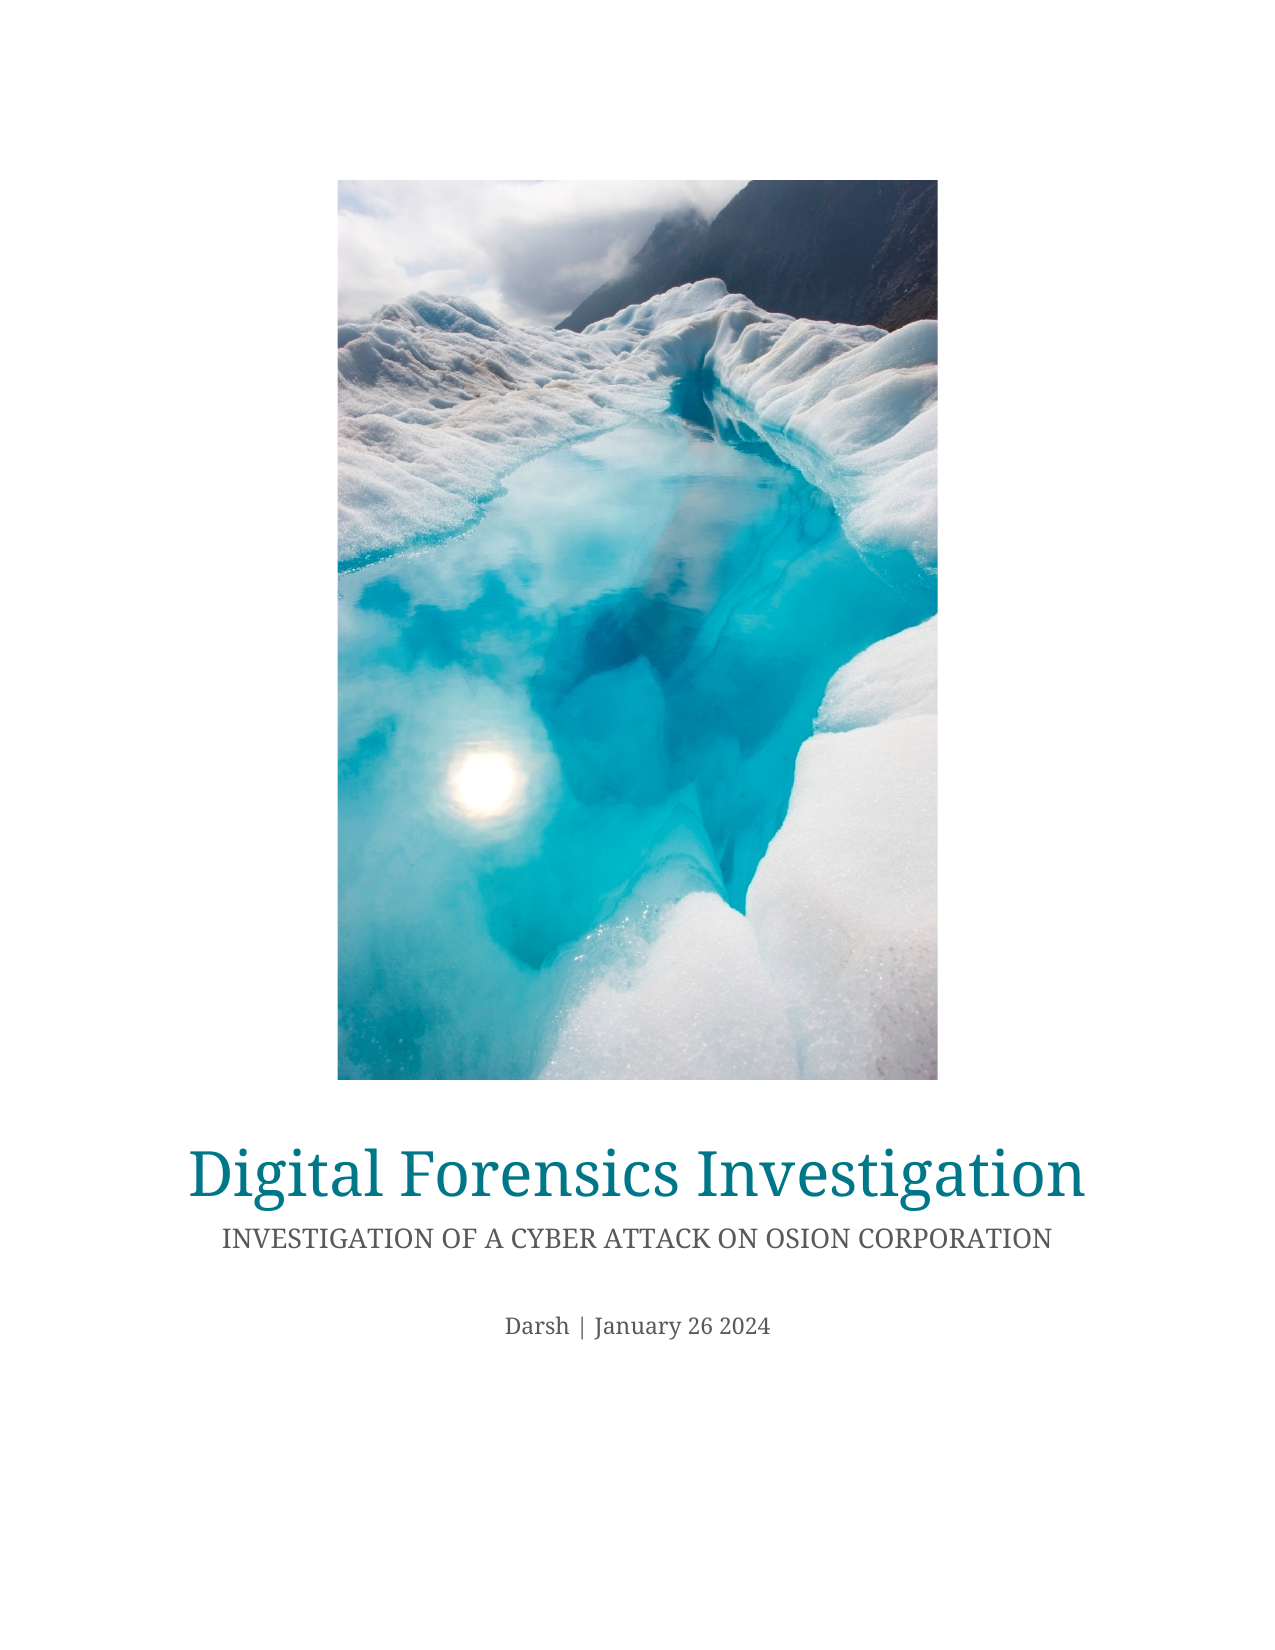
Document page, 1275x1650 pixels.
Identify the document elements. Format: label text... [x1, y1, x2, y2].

picture [337, 180, 938, 1080]
subtitle Investigation of a Cyber Attack on OSion Corporation [187, 1219, 1087, 1256]
text Darsh | January 26 2024 [187, 1310, 1087, 1341]
title Digital Forensics Investigation [187, 1130, 1087, 1215]
